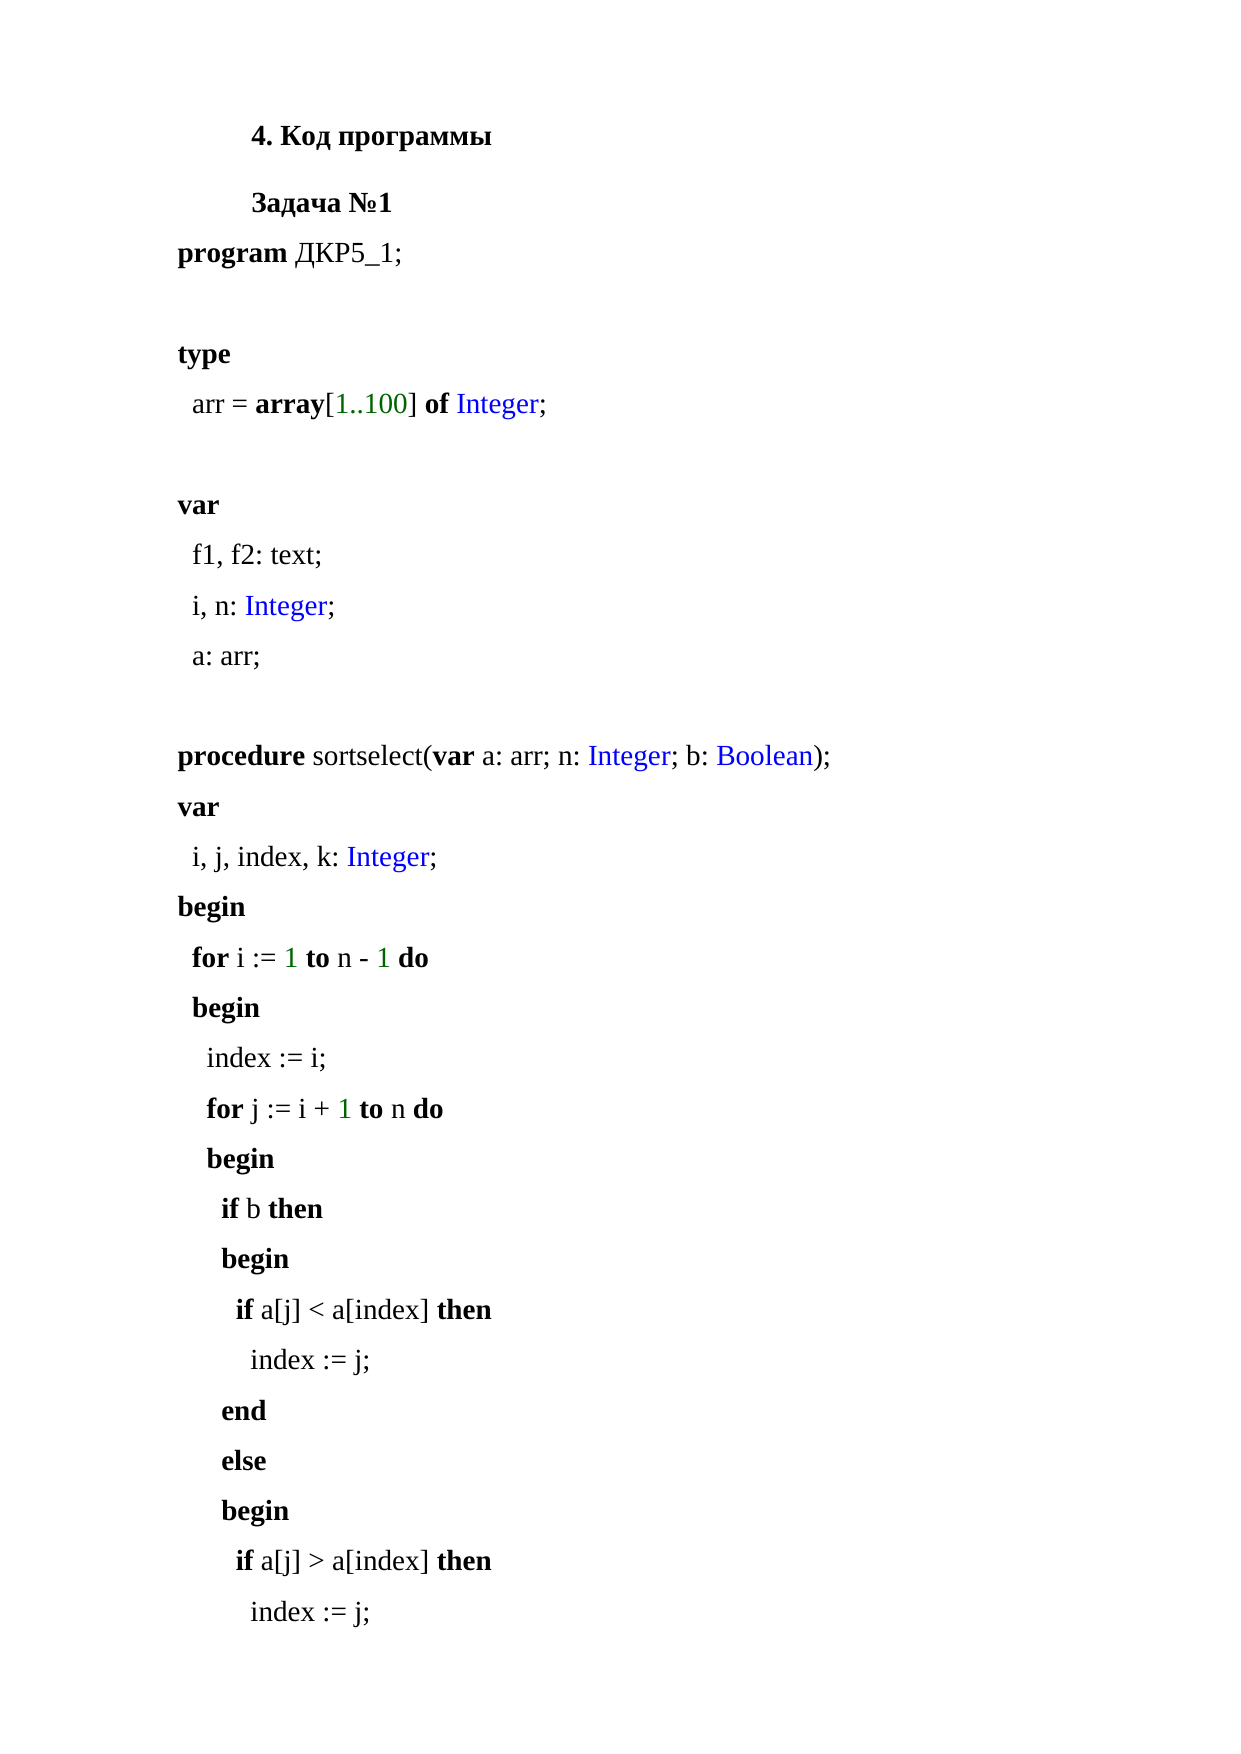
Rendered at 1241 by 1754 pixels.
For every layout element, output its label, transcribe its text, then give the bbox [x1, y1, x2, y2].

text type [177, 336, 1152, 369]
text begin [177, 990, 1152, 1024]
text begin [177, 1493, 1152, 1527]
text i, j, index, k: Integer; [177, 839, 1152, 873]
text if a[j] < a[index] then [177, 1292, 1152, 1326]
text var [177, 789, 1152, 822]
text 4. Код программы [177, 118, 1152, 152]
text index := j; [177, 1594, 1152, 1627]
text procedure sortselect(var a: arr; n: Integer; b: Boolean); [177, 738, 1152, 772]
text begin [177, 889, 1152, 923]
text end [177, 1393, 1152, 1426]
text begin [177, 1141, 1152, 1174]
text if b then [177, 1191, 1152, 1225]
text f1, f2: text; [177, 537, 1152, 571]
text for i := 1 to n - 1 do [177, 940, 1152, 973]
list Задача №1 [177, 185, 1152, 219]
text arr = array[1..100] of Integer; [177, 386, 1152, 420]
text i, n: Integer; [177, 588, 1152, 621]
text index := j; [177, 1342, 1152, 1376]
text else [177, 1443, 1152, 1476]
text begin [177, 1242, 1152, 1275]
text program ДКР5_1; [177, 235, 1152, 269]
text var [177, 487, 1152, 521]
text for j := i + 1 to n do [177, 1091, 1152, 1124]
text a: arr; [177, 638, 1152, 671]
text index := i; [177, 1040, 1152, 1074]
text if a[j] > a[index] then [177, 1543, 1152, 1577]
